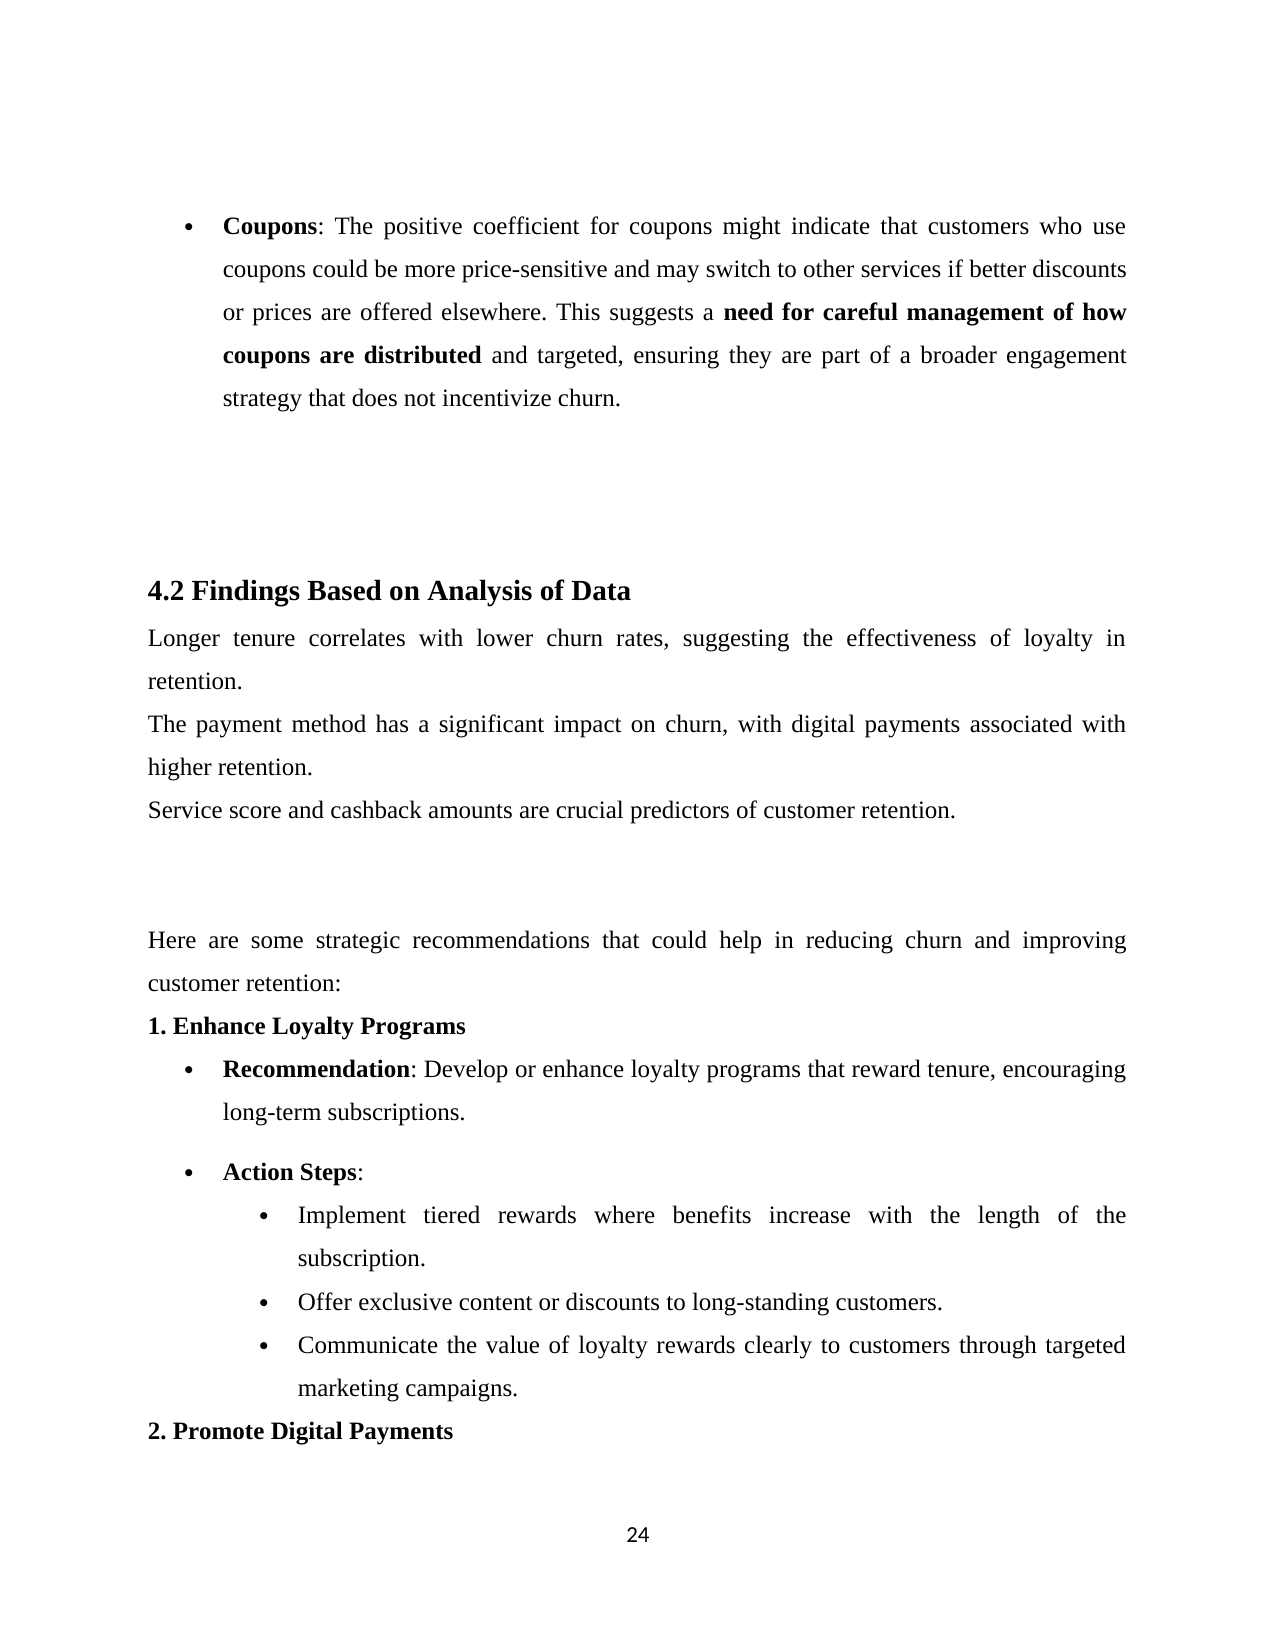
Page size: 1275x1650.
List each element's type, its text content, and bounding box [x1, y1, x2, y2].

text 1. Enhance Loyalty Programs [148, 1011, 1127, 1040]
text Longer tenure correlates with lower churn rates, suggesting the effectiveness of loyalty in retention. [148, 623, 1127, 695]
list Offer exclusive content or discounts to long-standing customers. [260, 1287, 1127, 1315]
list Implement tiered rewards where benefits increase with the length of the subscription. [260, 1200, 1127, 1272]
text 4.2 Findings Based on Analysis of Data [148, 573, 1127, 606]
text Service score and cashback amounts are crucial predictors of customer retention. [148, 796, 1127, 824]
list Recommendation: Develop or enhance loyalty programs that reward tenure, encouraging long-term subscriptions. [185, 1054, 1127, 1126]
list Action Steps: [185, 1157, 1127, 1186]
text 2. Promote Digital Payments [148, 1416, 1127, 1445]
list Coupons: The positive coefficient for coupons might indicate that customers who use coupons could be more price-sensitive and may switch to other services if better discounts or prices are offered elsewhere. This suggests a need for careful management of how coupons are distributed and targeted, ensuring they are part of a broader engagement strategy that does not incentivize churn. [185, 211, 1127, 412]
text Here are some strategic recommendations that could help in reducing churn and improving customer retention: [148, 925, 1127, 997]
list Communicate the value of loyalty rewards clearly to customers through targeted marketing campaigns. [260, 1330, 1127, 1402]
text The payment method has a significant impact on churn, with digital payments associated with higher retention. [148, 709, 1127, 781]
